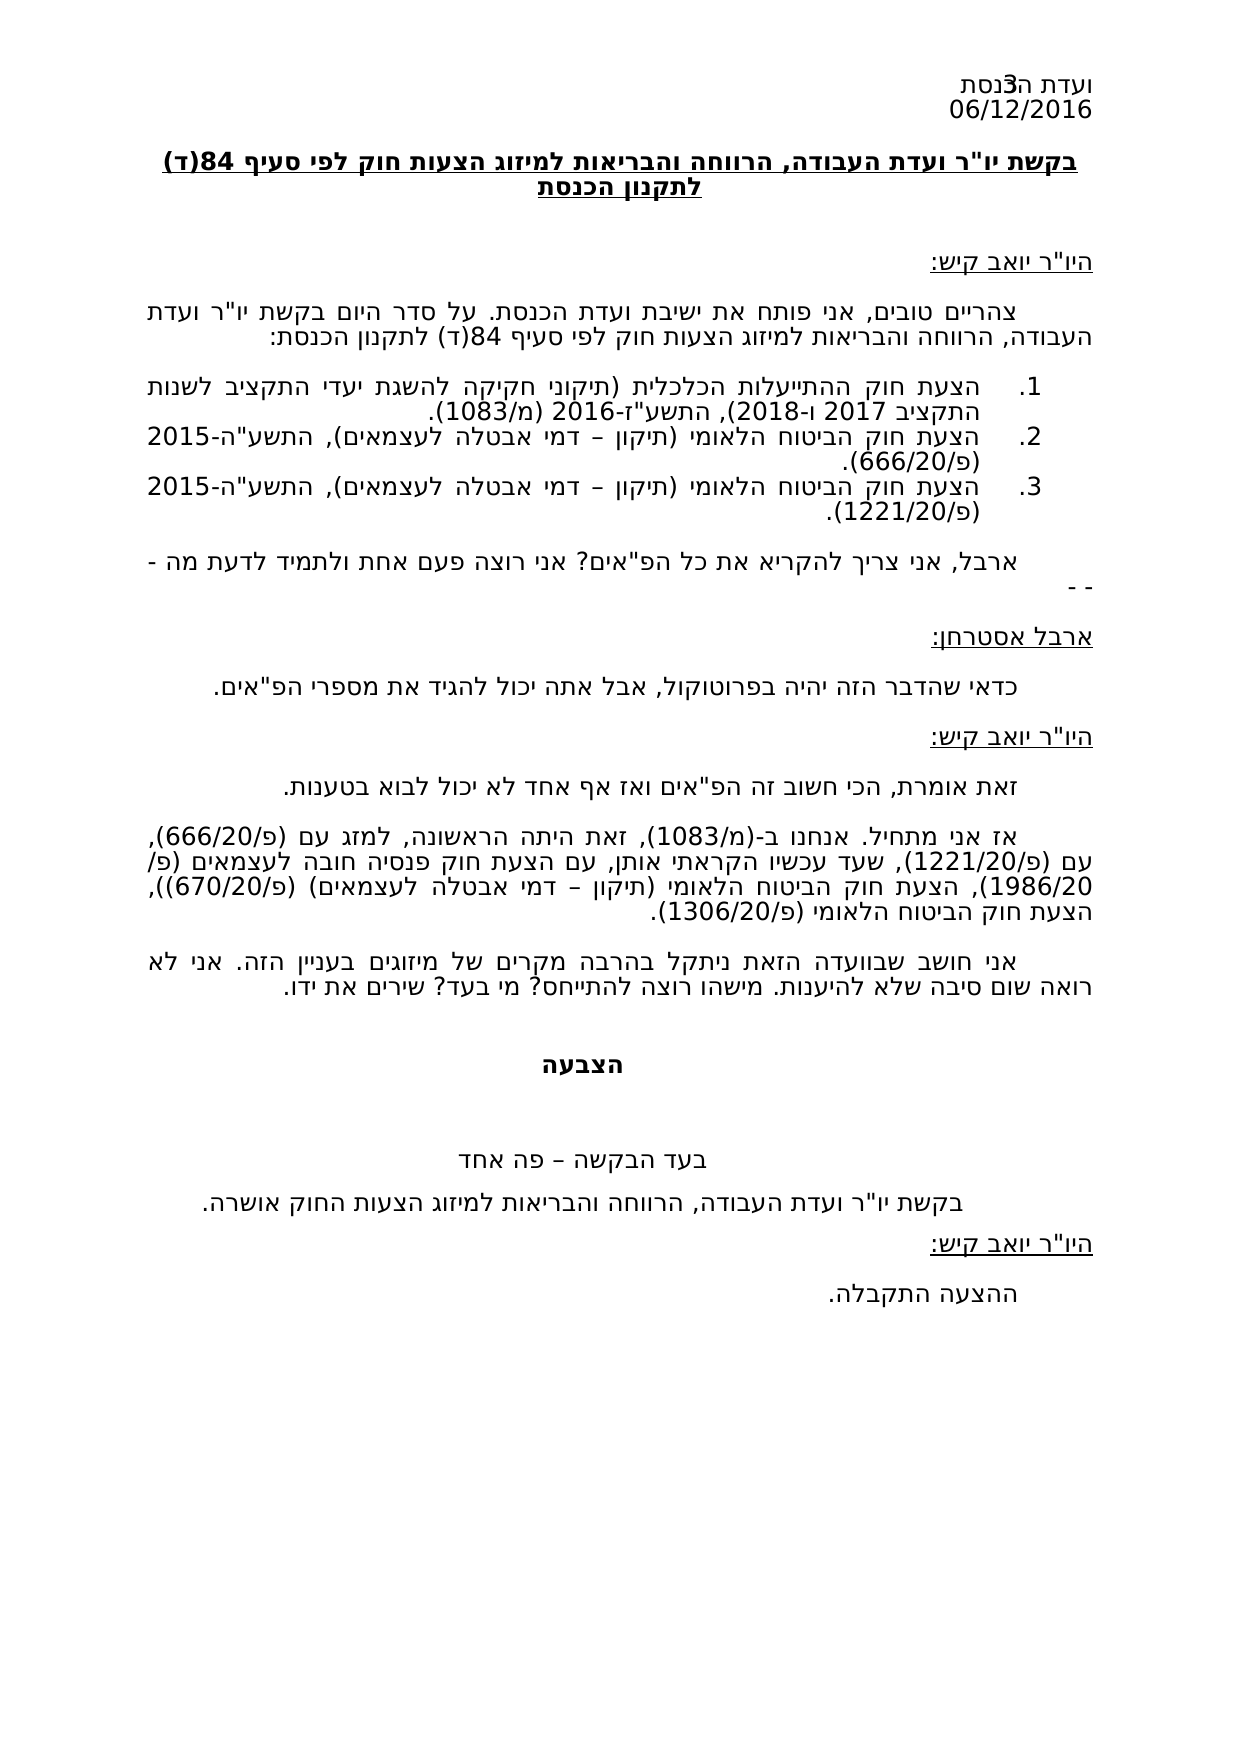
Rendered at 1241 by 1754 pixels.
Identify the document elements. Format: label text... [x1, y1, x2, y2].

text אז אני מתחיל. אנחנו ב-(מ/1083), זאת היתה הראשונה, למזג עם (פ/666/20), עם (פ/1221/20), שעד עכשיו הקראתי אותן, עם הצעת חוק פנסיה חובה לעצמאים (פ/1986/20), הצעת חוק הביטוח הלאומי (תיקון – דמי אבטלה לעצמאים) (פ/670/20)), הצעת חוק הביטוח הלאומי (פ/1306/20). [147, 825, 1093, 925]
text אני חושב שבוועדה הזאת ניתקל בהרבה מקרים של מיזוגים בעניין הזה. אני לא רואה שום סיבה שלא להיענות. מישהו רוצה להתייחס? מי בעד? שירים את ידו. [147, 950, 1093, 1000]
text ההצעה התקבלה. [147, 1282, 1093, 1307]
text בעד הבקשה – פה אחד [147, 1145, 1093, 1174]
text היו"ר יואב קיש: [147, 250, 1093, 275]
text ארבל, אני צריך להקריא את כל הפ"אים? אני רוצה פעם אחת ולתמיד לדעת מה - - - [147, 550, 1093, 600]
list הצעת חוק הביטוח הלאומי (תיקון – דמי אבטלה לעצמאים), התשע"ה-2015 (פ/666/20). [147, 425, 1018, 475]
text היו"ר יואב קיש: [147, 1232, 1093, 1257]
text ארבל אסטרחן: [147, 625, 1093, 650]
text בקשת יו"ר ועדת העבודה, הרווחה והבריאות למיזוג הצעות החוק אושרה. [147, 1188, 1093, 1218]
list הצעת חוק הביטוח הלאומי (תיקון – דמי אבטלה לעצמאים), התשע"ה-2015 (פ/1221/20). [147, 475, 1018, 525]
text בקשת יו"ר ועדת העבודה, הרווחה והבריאות למיזוג הצעות חוק לפי סעיף 84(ד) לתקנון הכנסת [147, 150, 1093, 200]
text זאת אומרת, הכי חשוב זה הפ"אים ואז אף אחד לא יכול לבוא בטענות. [147, 775, 1093, 800]
text הצבעה [147, 1050, 1093, 1079]
list הצעת חוק ההתייעלות הכלכלית (תיקוני חקיקה להשגת יעדי התקציב לשנות התקציב 2017 ו-2018), התשע"ז-2016 (מ/1083). [147, 375, 1018, 425]
text היו"ר יואב קיש: [147, 725, 1093, 750]
text כדאי שהדבר הזה יהיה בפרוטוקול, אבל אתה יכול להגיד את מספרי הפ"אים. [147, 675, 1093, 700]
text צהריים טובים, אני פותח את ישיבת ועדת הכנסת. על סדר היום בקשת יו"ר ועדת העבודה, הרווחה והבריאות למיזוג הצעות חוק לפי סעיף 84(ד) לתקנון הכנסת: [147, 300, 1093, 350]
